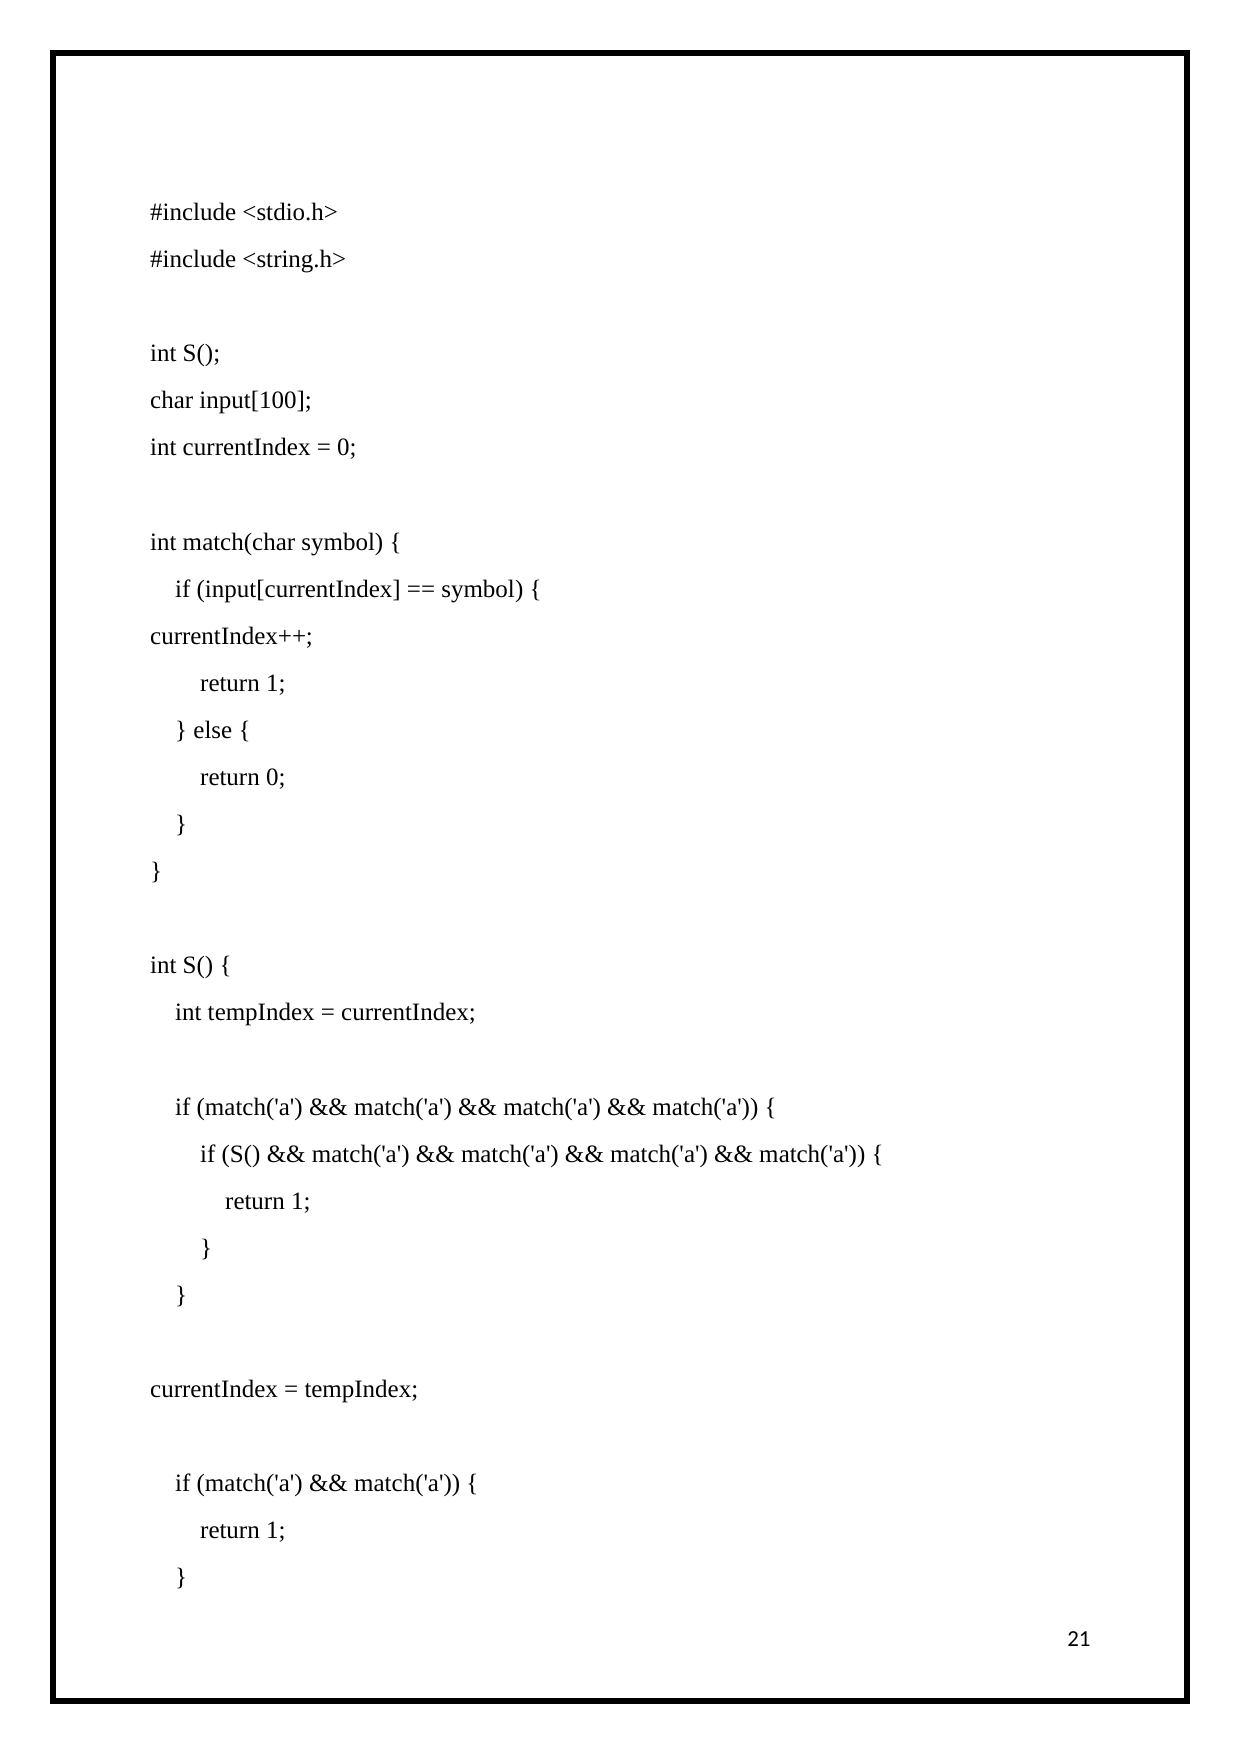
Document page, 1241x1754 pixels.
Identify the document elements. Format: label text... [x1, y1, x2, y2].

text return 0; [150, 762, 1090, 791]
text int match(char symbol) { [150, 527, 1090, 555]
text if (input[currentIndex] == symbol) { [150, 574, 1090, 602]
text return 1; [150, 668, 1090, 697]
text } [150, 856, 1090, 885]
text return 1; [150, 1186, 1090, 1214]
text char input[100]; [150, 385, 1090, 414]
text } else { [150, 715, 1090, 744]
text if (match('a') && match('a')) { [150, 1468, 1090, 1497]
text int S() { [150, 950, 1090, 979]
text if (match('a') && match('a') && match('a') && match('a')) { [150, 1092, 1090, 1120]
text currentIndex = tempIndex; [150, 1374, 1090, 1403]
text int S(); [150, 338, 1090, 367]
text if (S() && match('a') && match('a') && match('a') && match('a')) { [150, 1139, 1090, 1167]
text } [150, 1280, 1090, 1309]
text #include <string.h> [150, 244, 1090, 273]
text int currentIndex = 0; [150, 432, 1090, 461]
text return 1; [150, 1515, 1090, 1544]
text #include <stdio.h> [150, 197, 1090, 226]
text } [150, 809, 1090, 838]
text int tempIndex = currentIndex; [150, 997, 1090, 1026]
text currentIndex++; [150, 621, 1090, 649]
text } [150, 1562, 1090, 1591]
text } [150, 1233, 1090, 1262]
